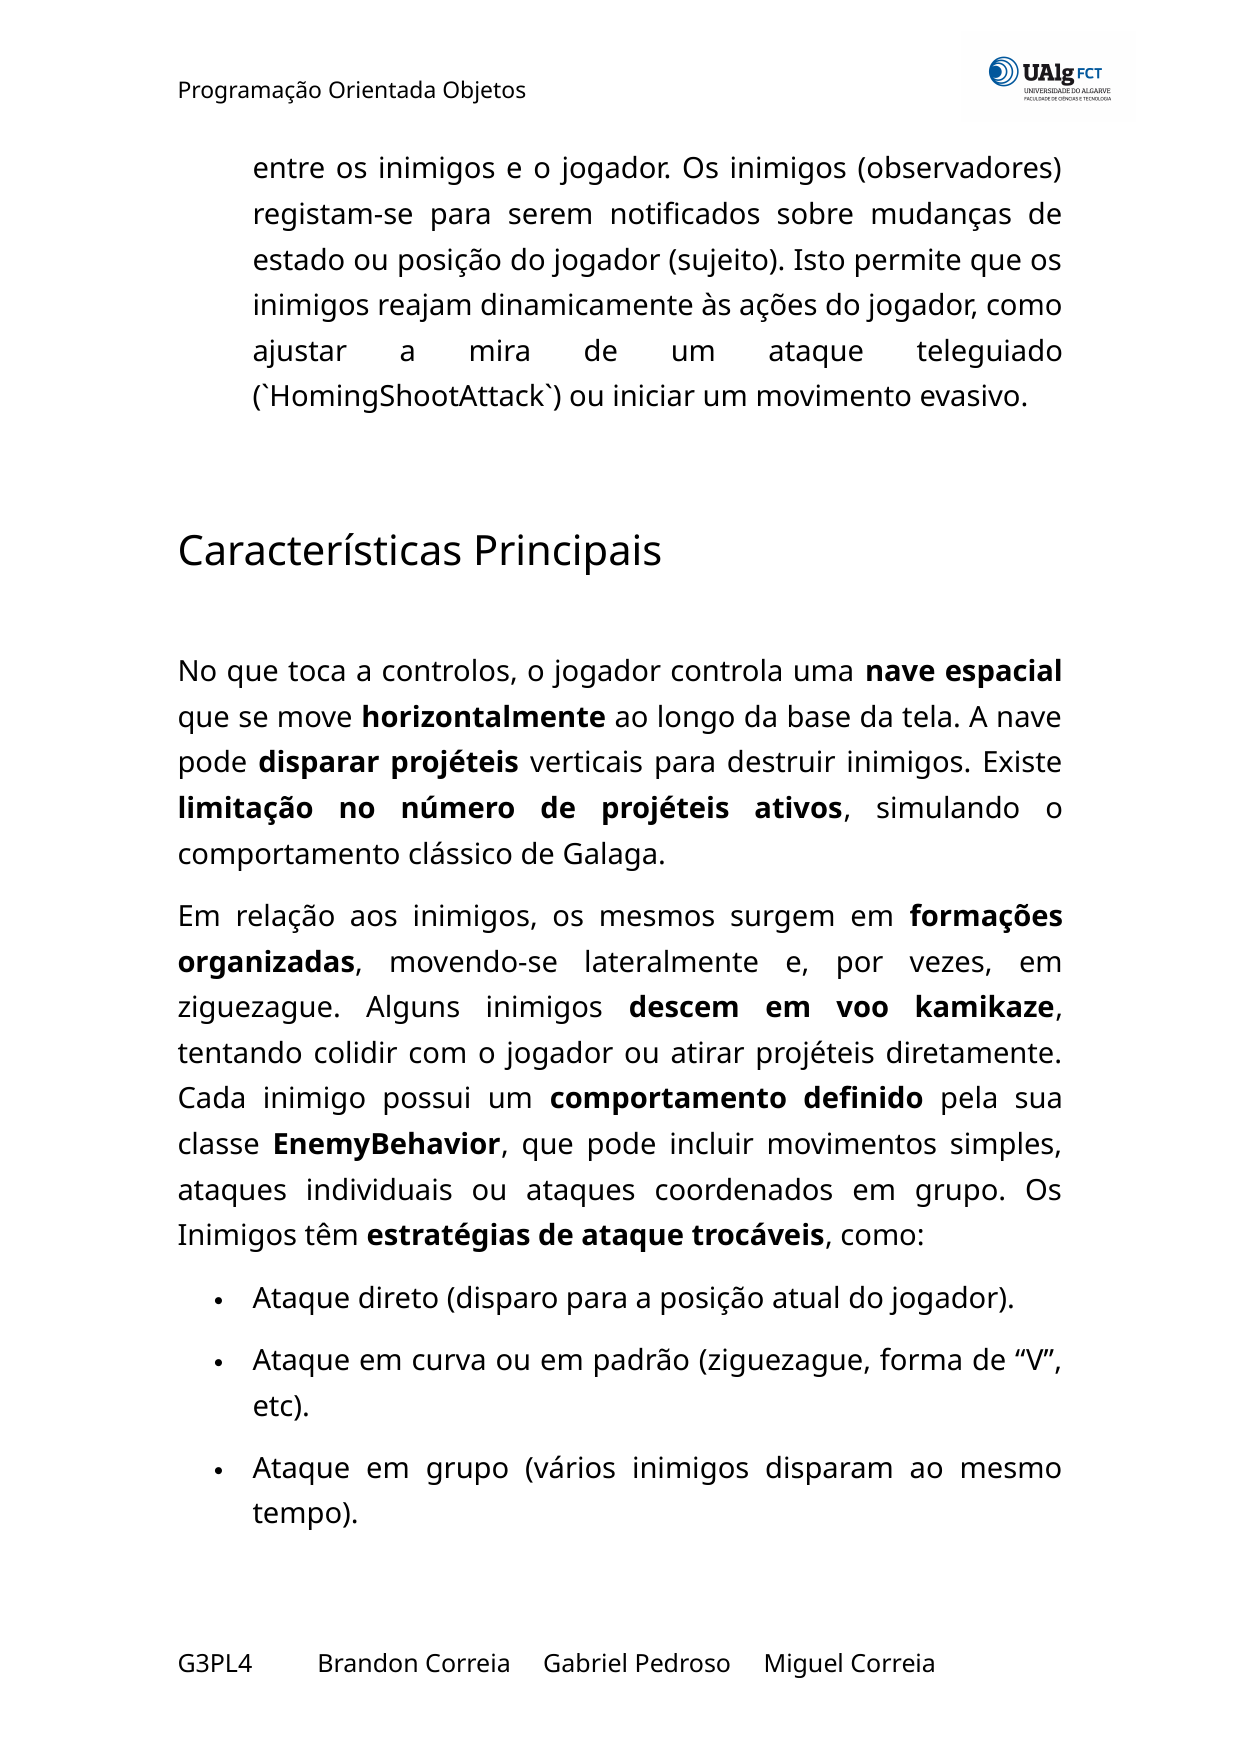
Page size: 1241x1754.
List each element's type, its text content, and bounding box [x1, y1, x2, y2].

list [215, 148, 1063, 415]
list Ataque em curva ou em padrão (ziguezague, forma de “V”, etc). [215, 1339, 1063, 1424]
text Em relação aos inimigos, os mesmos surgem em formações organizadas, movendo-se lateralmente e, por vezes, em ziguezague. Alguns inimigos descem em voo kamikaze, tentando colidir com o jogador ou atirar projéteis diretamente. Cada inimigo possui um comportamento definido pela sua classe EnemyBehavior, que pode incluir movimentos simples, ataques individuais ou ataques coordenados em grupo. Os Inimigos têm estratégias de ataque trocáveis, como: [177, 895, 1063, 1254]
subtitle Características Principais [177, 521, 1063, 578]
text No que toca a controlos, o jogador controla uma nave espacial que se move horizontalmente ao longo da base da tela. A nave pode disparar projéteis verticais para destruir inimigos. Existe limitação no número de projéteis ativos, simulando o comportamento clássico de Galaga. [177, 651, 1063, 873]
picture [961, 31, 1136, 122]
list Ataque em grupo (vários inimigos disparam ao mesmo tempo). [215, 1447, 1063, 1532]
list Ataque direto (disparo para a posição atual do jogador). [215, 1277, 1063, 1317]
